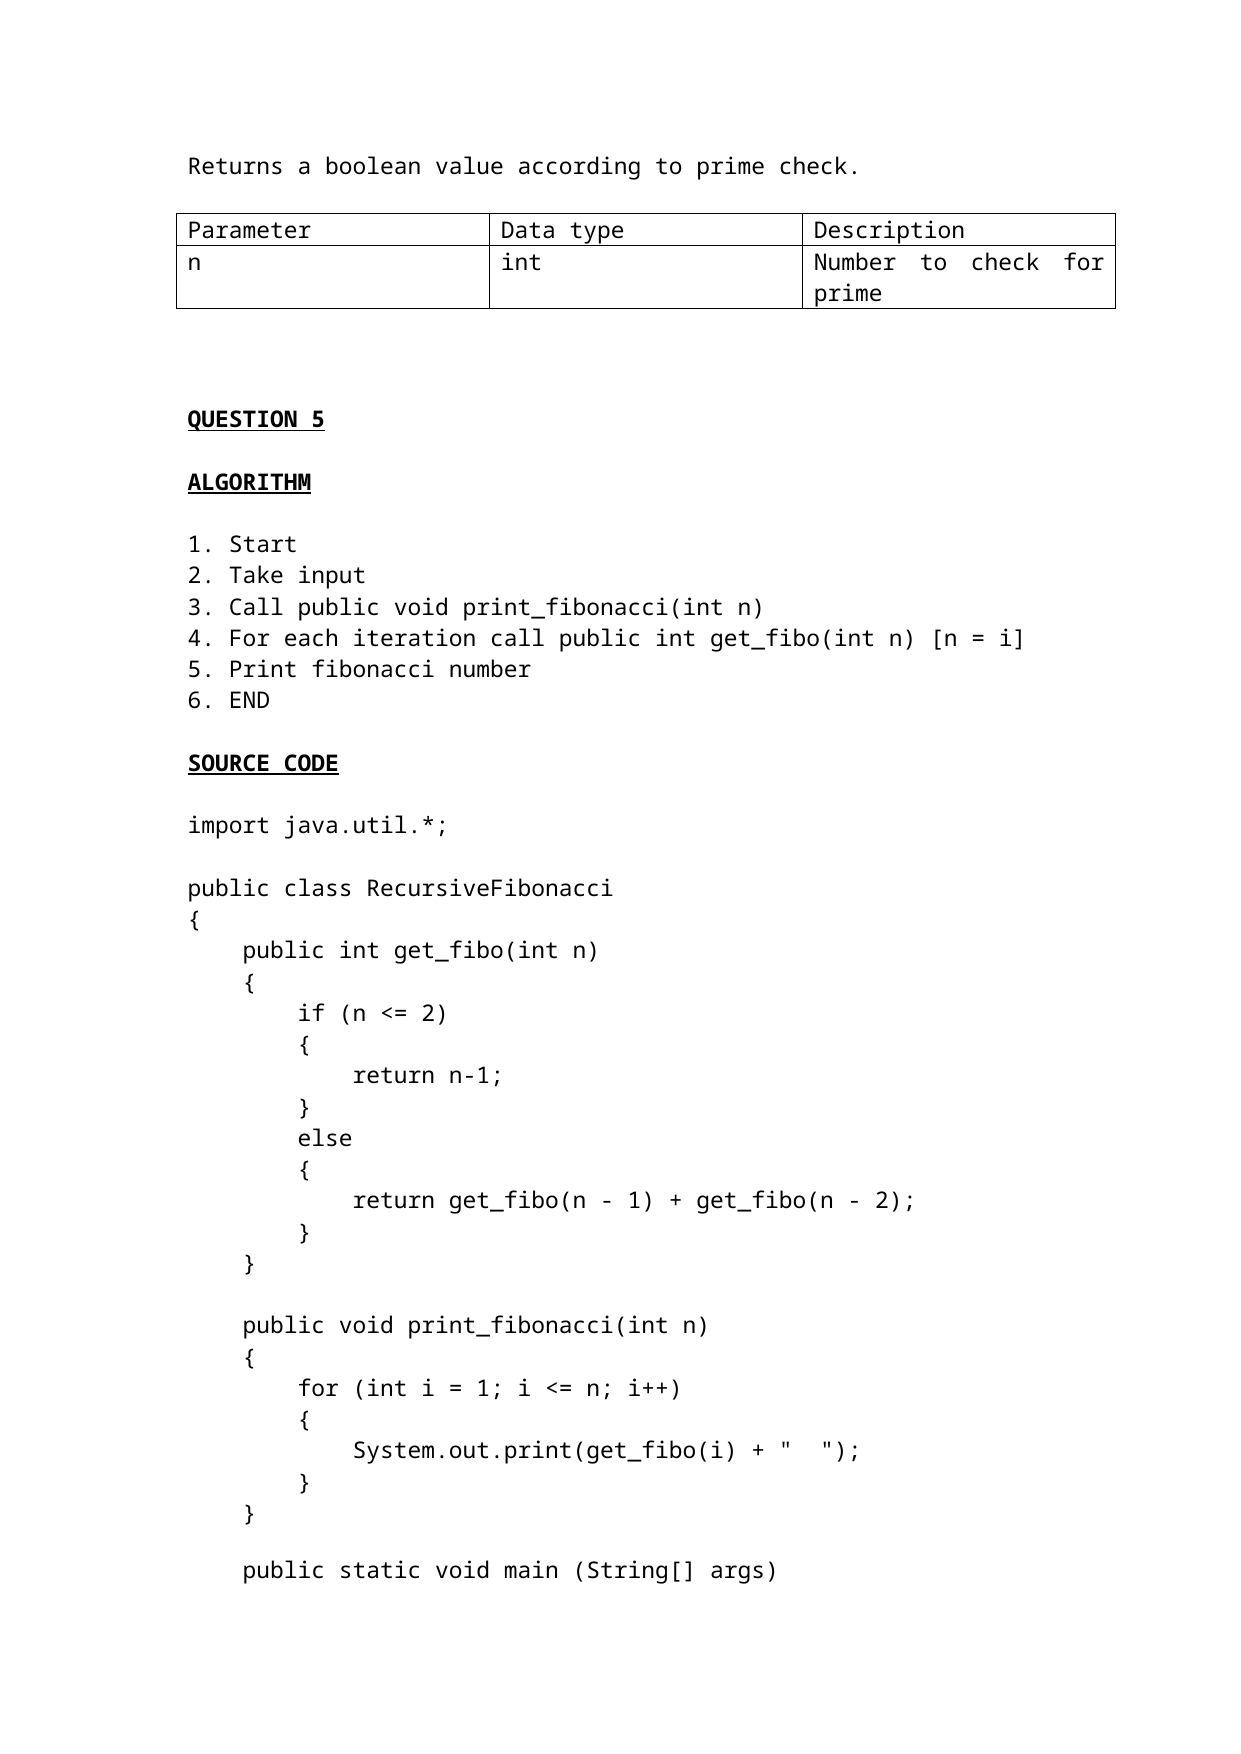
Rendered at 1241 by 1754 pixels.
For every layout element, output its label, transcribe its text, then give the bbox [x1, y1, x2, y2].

list END [187, 684, 1053, 716]
list Start [187, 528, 1053, 559]
text public static void main (String[] args) [187, 1553, 1053, 1585]
text } [187, 1247, 1053, 1278]
table_cell Number to check for prime [803, 246, 1115, 308]
table_header Parameter [177, 214, 489, 245]
list For each iteration call public int get_fibo(int n) [n = i] [187, 622, 1053, 653]
text QUESTION 5 [187, 403, 1053, 434]
text { [187, 966, 1053, 997]
text public void print_fibonacci(int n) [187, 1309, 1053, 1341]
text } [187, 1216, 1053, 1247]
list Print fibonacci number [187, 653, 1053, 684]
text ALGORITHM [187, 466, 1053, 497]
text return n-1; [187, 1059, 1053, 1091]
text import java.util.*; [187, 809, 1053, 841]
text SOURCE CODE [187, 747, 1053, 778]
table_header Data type [490, 214, 802, 245]
text { [187, 903, 1053, 934]
text } [187, 1091, 1053, 1122]
list Call public void print_fibonacci(int n) [187, 591, 1053, 622]
table_header Description [803, 214, 1115, 245]
text { [187, 1028, 1053, 1059]
text { [187, 1341, 1053, 1372]
table_cell n [177, 246, 489, 308]
text { [187, 1153, 1053, 1184]
text } [187, 1466, 1053, 1497]
text if (n <= 2) [187, 997, 1053, 1028]
text System.out.print(get_fibo(i) + " "); [187, 1434, 1053, 1466]
text } [187, 1497, 1053, 1528]
text else [187, 1122, 1053, 1153]
text public class RecursiveFibonacci [187, 872, 1053, 903]
text for (int i = 1; i <= n; i++) [187, 1372, 1053, 1403]
list Take input [187, 559, 1053, 591]
text public int get_fibo(int n) [187, 934, 1053, 966]
text { [187, 1403, 1053, 1434]
text return get_fibo(n - 1) + get_fibo(n - 2); [187, 1184, 1053, 1216]
table_cell int [490, 246, 802, 308]
text Returns a boolean value according to prime check. [187, 150, 1053, 181]
